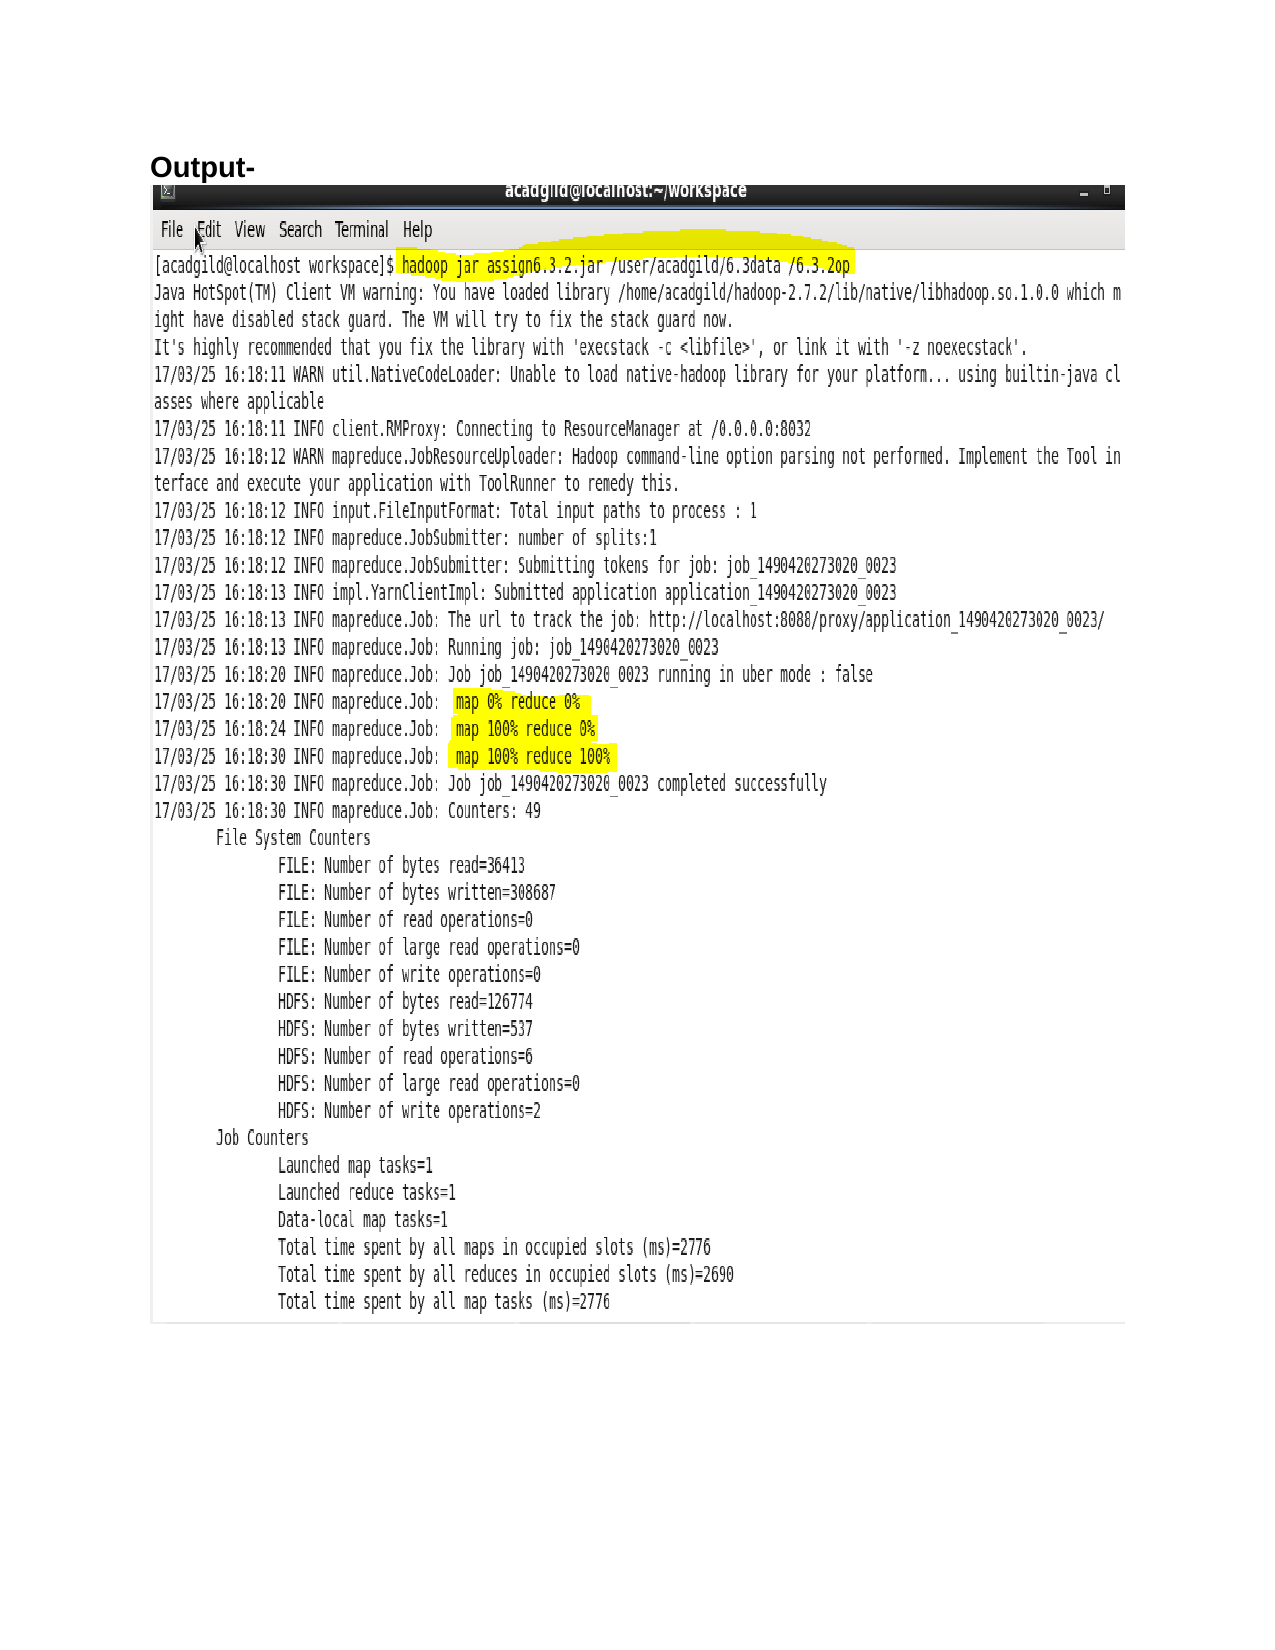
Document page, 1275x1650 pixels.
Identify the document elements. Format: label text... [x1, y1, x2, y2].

text Output- [150, 150, 1125, 185]
picture [150, 185, 1125, 1324]
